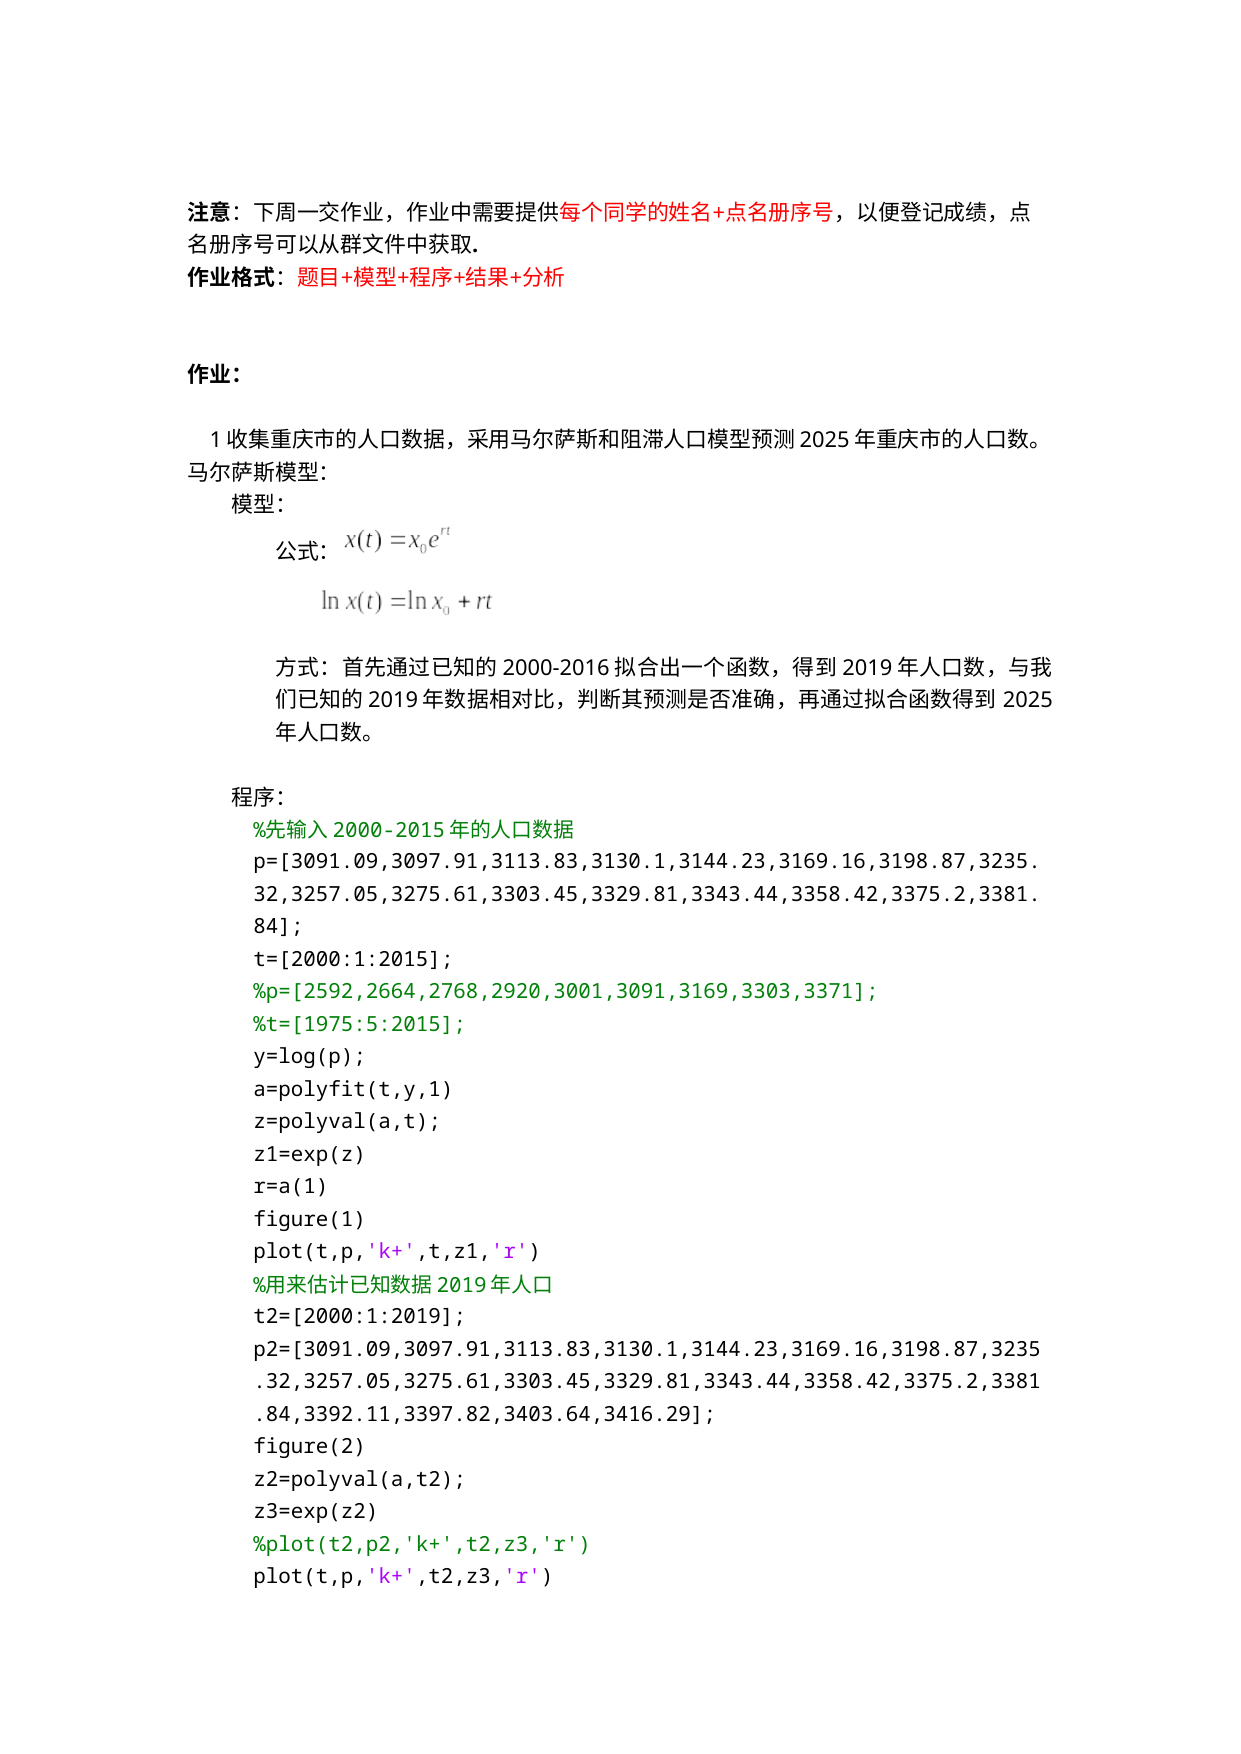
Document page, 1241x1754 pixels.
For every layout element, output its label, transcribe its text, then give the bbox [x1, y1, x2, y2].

text %plot(t2,p2,'k+',t2,z3,'r') [253, 1527, 1053, 1559]
text figure(1) [253, 1202, 1053, 1234]
text t2=[2000:1:2019]; [253, 1299, 1053, 1332]
text 程序： [187, 779, 1053, 812]
text z2=polyval(a,t2); [253, 1462, 1053, 1494]
text %用来估计已知数据2019年人口 [253, 1267, 1053, 1299]
text 模型： [187, 487, 1053, 519]
text plot(t,p,'k+',t,z1,'r') [253, 1234, 1053, 1267]
text %先输入2000-2015年的人口数据 [253, 812, 1053, 844]
text p=[3091.09,3097.91,3113.83,3130.1,3144.23,3169.16,3198.87,3235.32,3257.05,3275.61,3303.45,3329.81,3343.44,3358.42,3375.2,3381.84]; [253, 844, 1053, 942]
text 方式：首先通过已知的2000-2016拟合出一个函数，得到2019年人口数，与我们已知的2019年数据相对比，判断其预测是否准确，再通过拟合函数得到2025年人口数。 [275, 649, 1053, 747]
text %t=[1975:5:2015]; [253, 1007, 1053, 1039]
text 1收集重庆市的人口数据，采用马尔萨斯和阻滞人口模型预测2025年重庆市的人口数。 [187, 422, 1053, 454]
text 注意：下周一交作业，作业中需要提供每个同学的姓名+点名册序号，以便登记成绩，点名册序号可以从群文件中获取. [187, 194, 1053, 259]
text r=a(1) [253, 1169, 1053, 1202]
text 马尔萨斯模型： [187, 454, 1053, 487]
text z=polyval(a,t); [253, 1104, 1053, 1137]
text figure(2) [253, 1429, 1053, 1462]
text a=polyfit(t,y,1) [253, 1072, 1053, 1104]
text 作业： [187, 357, 1053, 389]
text z1=exp(z) [253, 1137, 1053, 1169]
text p2=[3091.09,3097.91,3113.83,3130.1,3144.23,3169.16,3198.87,3235.32,3257.05,3275.61,3303.45,3329.81,3343.44,3358.42,3375.2,3381.84,3392.11,3397.82,3403.64,3416.29]; [253, 1332, 1053, 1429]
text 作业格式：题目+模型+程序+结果+分析 [187, 259, 1053, 292]
text plot(t,p,'k+',t2,z3,'r') [253, 1559, 1053, 1592]
text t=[2000:1:2015]; [253, 942, 1053, 974]
text z3=exp(z2) [253, 1494, 1053, 1527]
text y=log(p); [253, 1039, 1053, 1072]
text 公式： [187, 519, 1053, 584]
text %p=[2592,2664,2768,2920,3001,3091,3169,3303,3371]; [253, 974, 1053, 1007]
